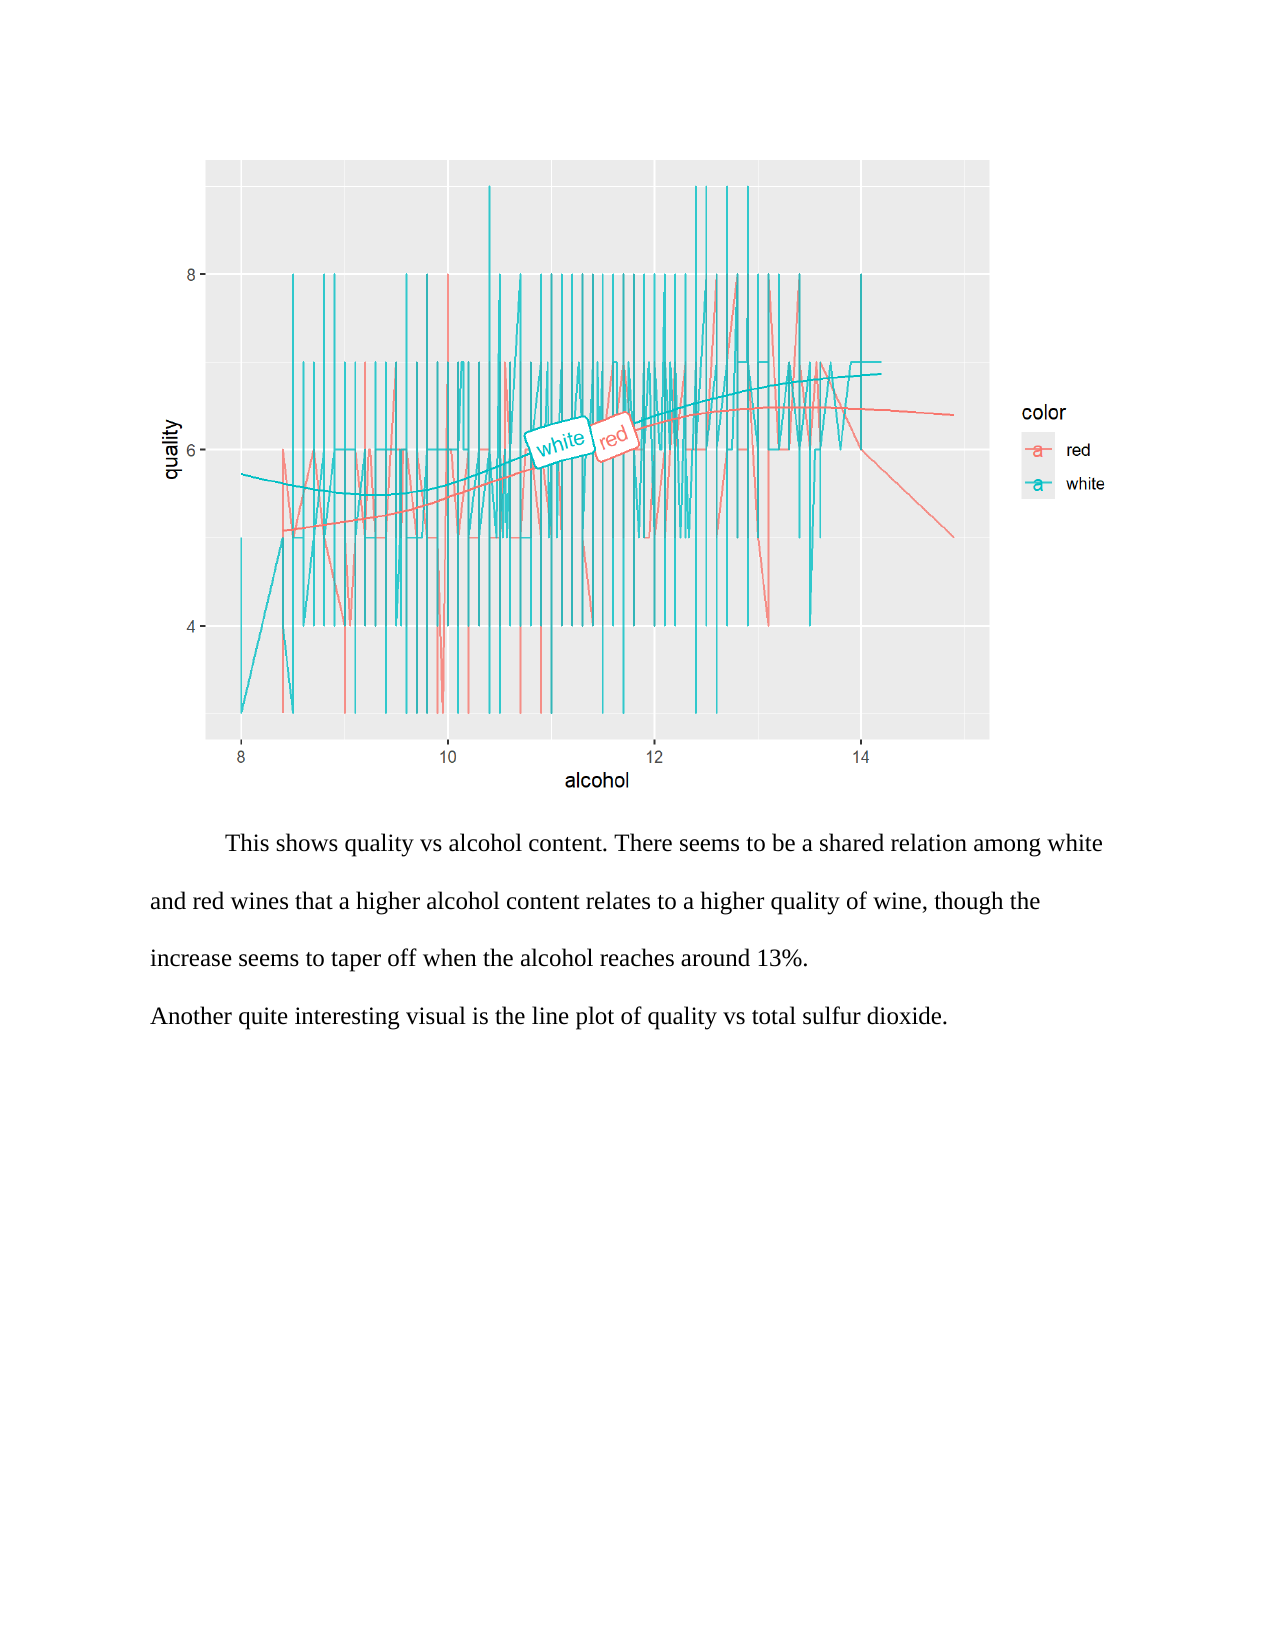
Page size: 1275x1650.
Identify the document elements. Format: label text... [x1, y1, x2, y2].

picture [150, 150, 1125, 802]
text This shows quality vs alcohol content. There seems to be a shared relation among white and red wines that a higher alcohol content relates to a higher quality of wine, though the increase seems to taper off when the alcohol reaches around 13%. [150, 828, 1125, 972]
text Another quite interesting visual is the line plot of quality vs total sulfur dioxide. [150, 1001, 1125, 1030]
